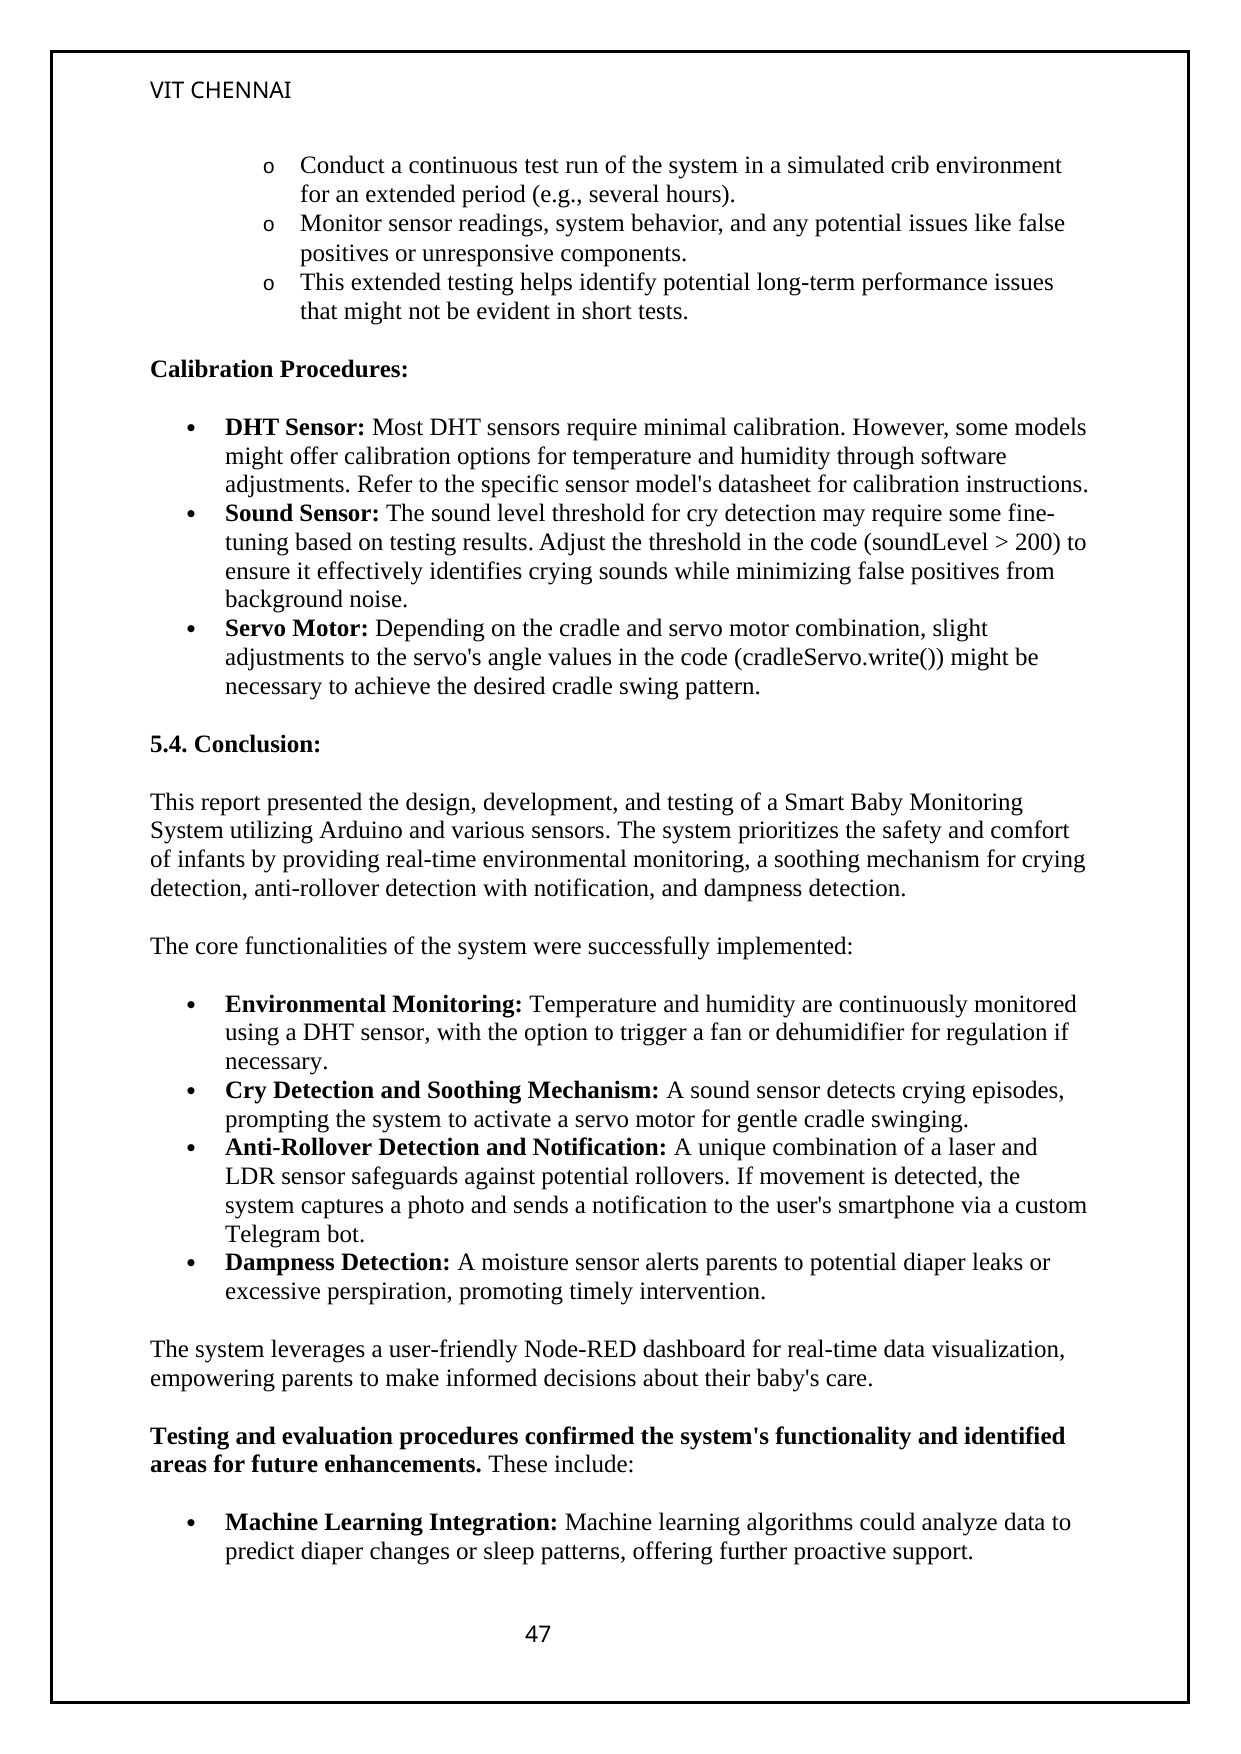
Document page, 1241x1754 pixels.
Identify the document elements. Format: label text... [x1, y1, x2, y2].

text Calibration Procedures: [150, 412, 1090, 441]
list Long-term System Testing: [187, 150, 1090, 179]
text The system leverages a user-friendly Node-RED dashboard for real-time data visualization, empowering parents to make informed decisions about their baby's care. [150, 1392, 1090, 1449]
list Conduct a continuous test run of the system in a simulated crib environment for an extended period (e.g., several hours). [262, 208, 1090, 266]
list Cry Detection and Soothing Mechanism: A sound sensor detects crying episodes, prompting the system to activate a servo motor for gentle cradle swinging. [187, 1133, 1090, 1190]
list Environmental Monitoring: Temperature and humidity are continuously monitored using a DHT sensor, with the option to trigger a fan or dehumidifier for regulation if necessary. [187, 1047, 1090, 1133]
list Sound Sensor: The sound level threshold for cry detection may require some fine-tuning based on testing results. Adjust the threshold in the code (soundLevel > 200) to ensure it effectively identifies crying sounds while minimizing false positives from background noise. [187, 556, 1090, 671]
text 5.4. Conclusion: [150, 787, 1090, 815]
list This extended testing helps identify potential long-term performance issues that might not be evident in short tests. [262, 324, 1090, 383]
text Testing and evaluation procedures confirmed the system's functionality and identified areas for future enhancements. These include: [150, 1479, 1090, 1536]
list Dampness Detection: A moisture sensor alerts parents to potential diaper leaks or excessive perspiration, promoting timely intervention. [187, 1305, 1090, 1363]
list Monitor sensor readings, system behavior, and any potential issues like false positives or unresponsive components. [262, 266, 1090, 324]
text The core functionalities of the system were successfully implemented: [150, 989, 1090, 1017]
list DHT Sensor: Most DHT sensors require minimal calibration. However, some models might offer calibration options for temperature and humidity through software adjustments. Refer to the specific sensor model's datasheet for calibration instructions. [187, 470, 1090, 556]
list Servo Motor: Depending on the cradle and servo motor combination, slight adjustments to the servo's angle values in the code (cradleServo.write()) might be necessary to achieve the desired cradle swing pattern. [187, 671, 1090, 757]
text This report presented the design, development, and testing of a Smart Baby Monitoring System utilizing Arduino and various sensors. The system prioritizes the safety and comfort of infants by providing real-time environmental monitoring, a soothing mechanism for crying detection, anti-rollover detection with notification, and dampness detection. [150, 844, 1090, 959]
list Anti-Rollover Detection and Notification: A unique combination of a laser and LDR sensor safeguards against potential rollovers. If movement is detected, the system captures a photo and sends a notification to the user's smartphone via a custom Telegram bot. [187, 1190, 1090, 1305]
